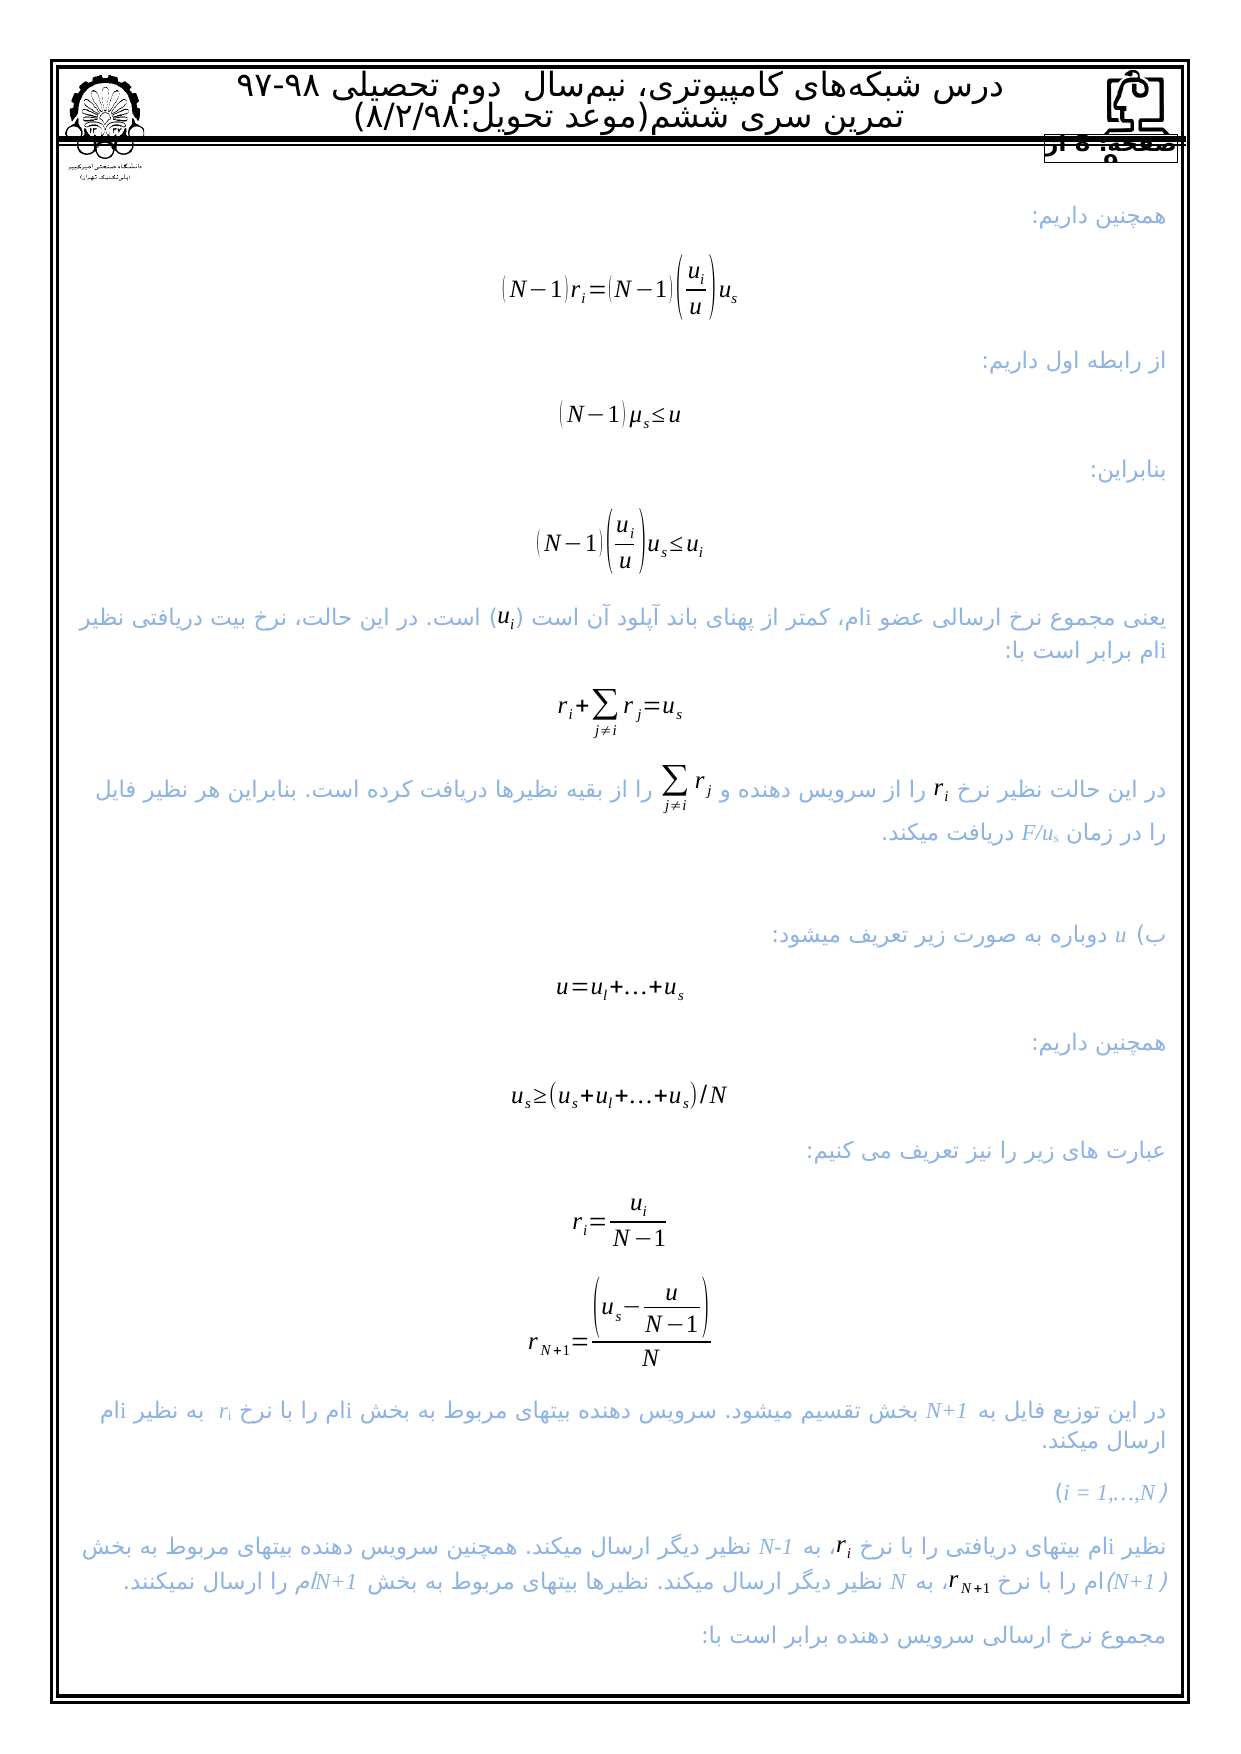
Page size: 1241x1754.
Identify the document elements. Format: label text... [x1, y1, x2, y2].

text همچنین داریم: [74, 202, 1166, 228]
text یعنی مجموع نرخ ارسالی عضو iام، کمتر از پهنای باند آپلود آن است () است. در این حالت، نرخ بیت دریافتی نظیر iام برابر است با: [74, 601, 1166, 663]
text عبارت های زیر را نیز تعریف می کنیم: [74, 1137, 1166, 1164]
text از رابطه اول داریم: [74, 347, 1166, 374]
text (i = 1,…,N) [74, 1479, 1166, 1506]
text مجموع نرخ ارسالی سرویس دهنده برابر است با: [74, 1622, 1166, 1649]
text در این توزیع فایل به N+1 بخش تقسیم میشود. سرویس دهنده بیتهای مربوط به بخش iام را با نرخ ri به نظیر iام ارسال میکند. [74, 1397, 1166, 1454]
picture [1100, 70, 1172, 134]
text نظیر iام بیتهای دریافتی را با نرخ ، به N-1 نظیر دیگر ارسال میکند. همچنین سرویس دهنده بیتهای مربوط به بخش (N+1)ام را با نرخ ، به N نظیر دیگر ارسال میکند. نظیرها بیتهای مربوط به بخش N+1ام را ارسال نمیکنند. [74, 1531, 1166, 1597]
picture [65, 146, 145, 181]
text همچنین داریم: [74, 1029, 1166, 1056]
text بنابراین: [74, 456, 1166, 483]
text در این حالت نظیر نرخ را از سرویس دهنده و را از بقیه نظیرها دریافت کرده است. بنابراین هر نظیر فایل را در زمان F/us دریافت میکند. [74, 764, 1166, 845]
picture [65, 75, 145, 136]
text ب) u دوباره به صورت زیر تعریف میشود: [74, 921, 1166, 948]
